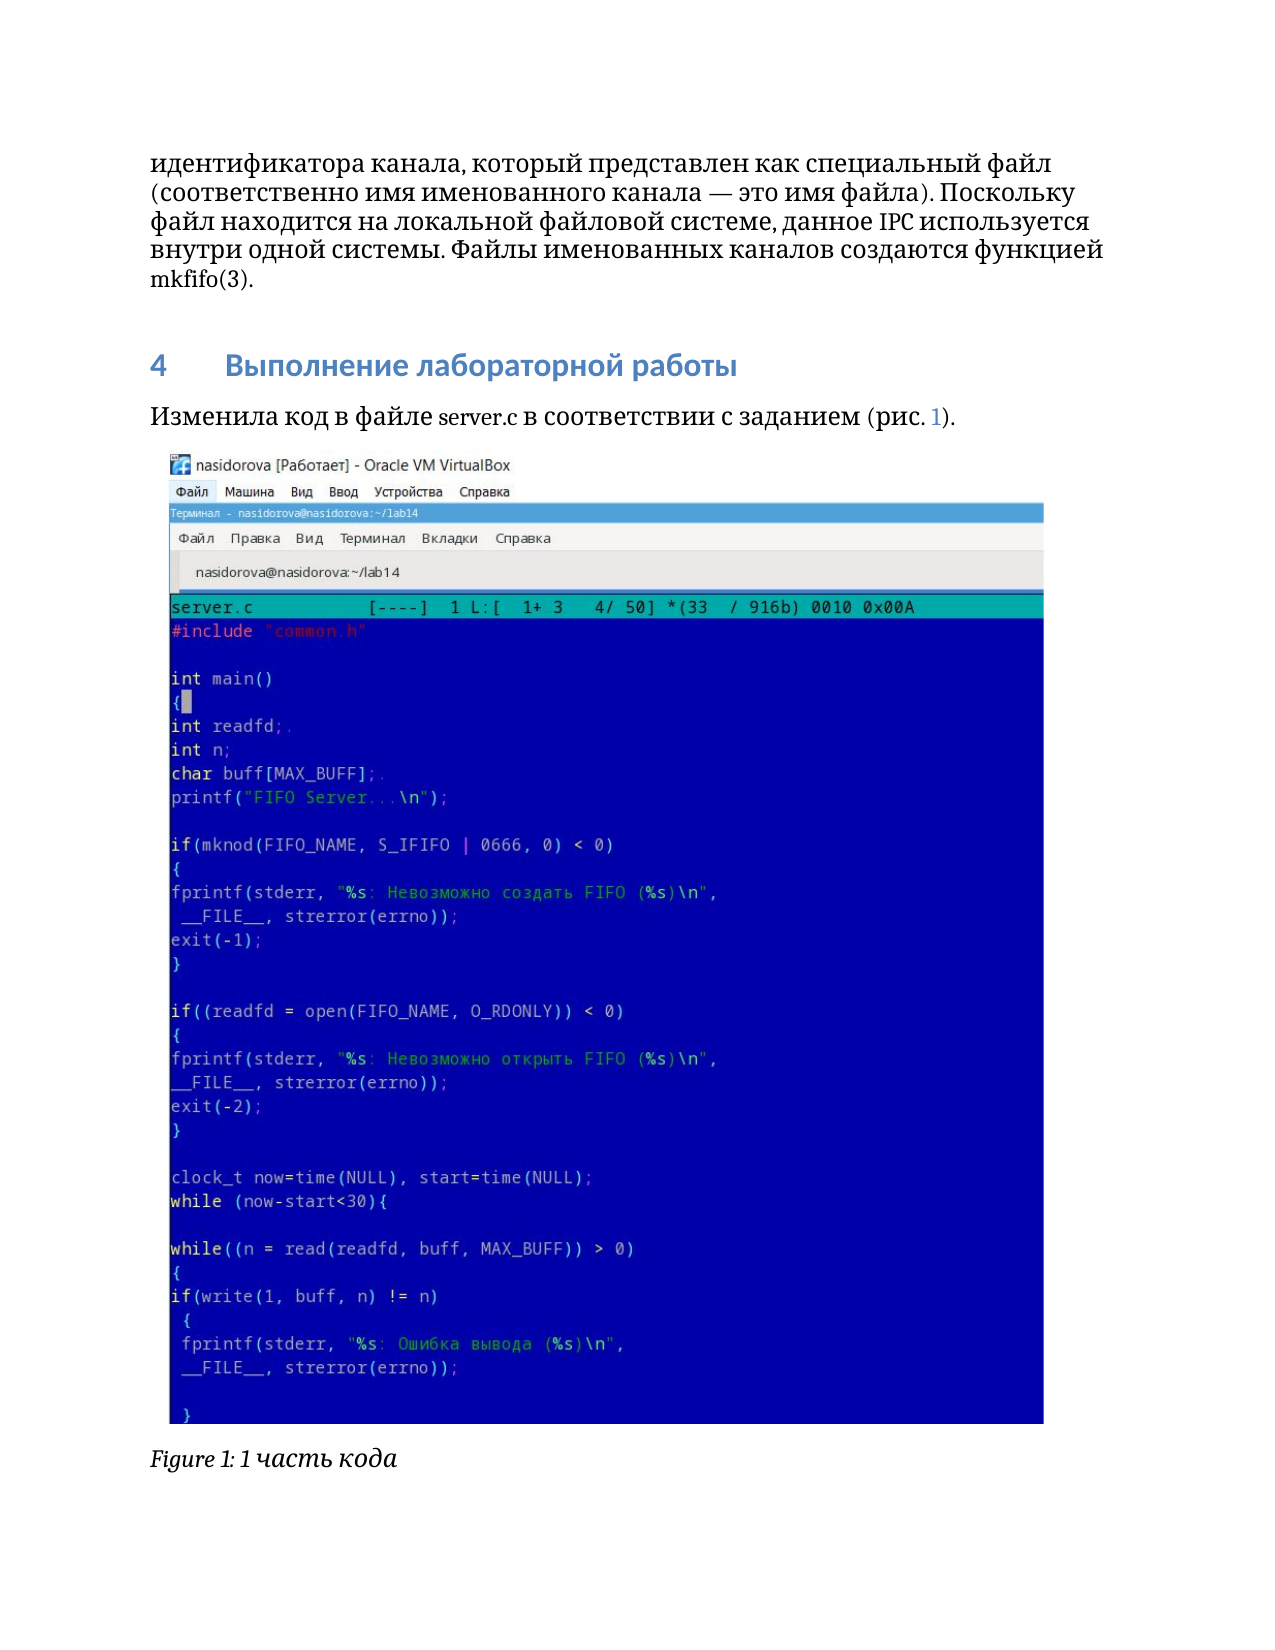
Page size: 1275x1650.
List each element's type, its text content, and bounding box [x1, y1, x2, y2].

text Изменила код в файле server.c в соответствии с заданием (рис. 1). [150, 403, 1125, 432]
picture [168, 450, 1044, 1424]
text Figure 1: 1 часть кода [150, 1444, 1125, 1473]
subtitle 4 Выполнение лабораторной работы [150, 344, 1125, 384]
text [150, 150, 1125, 294]
